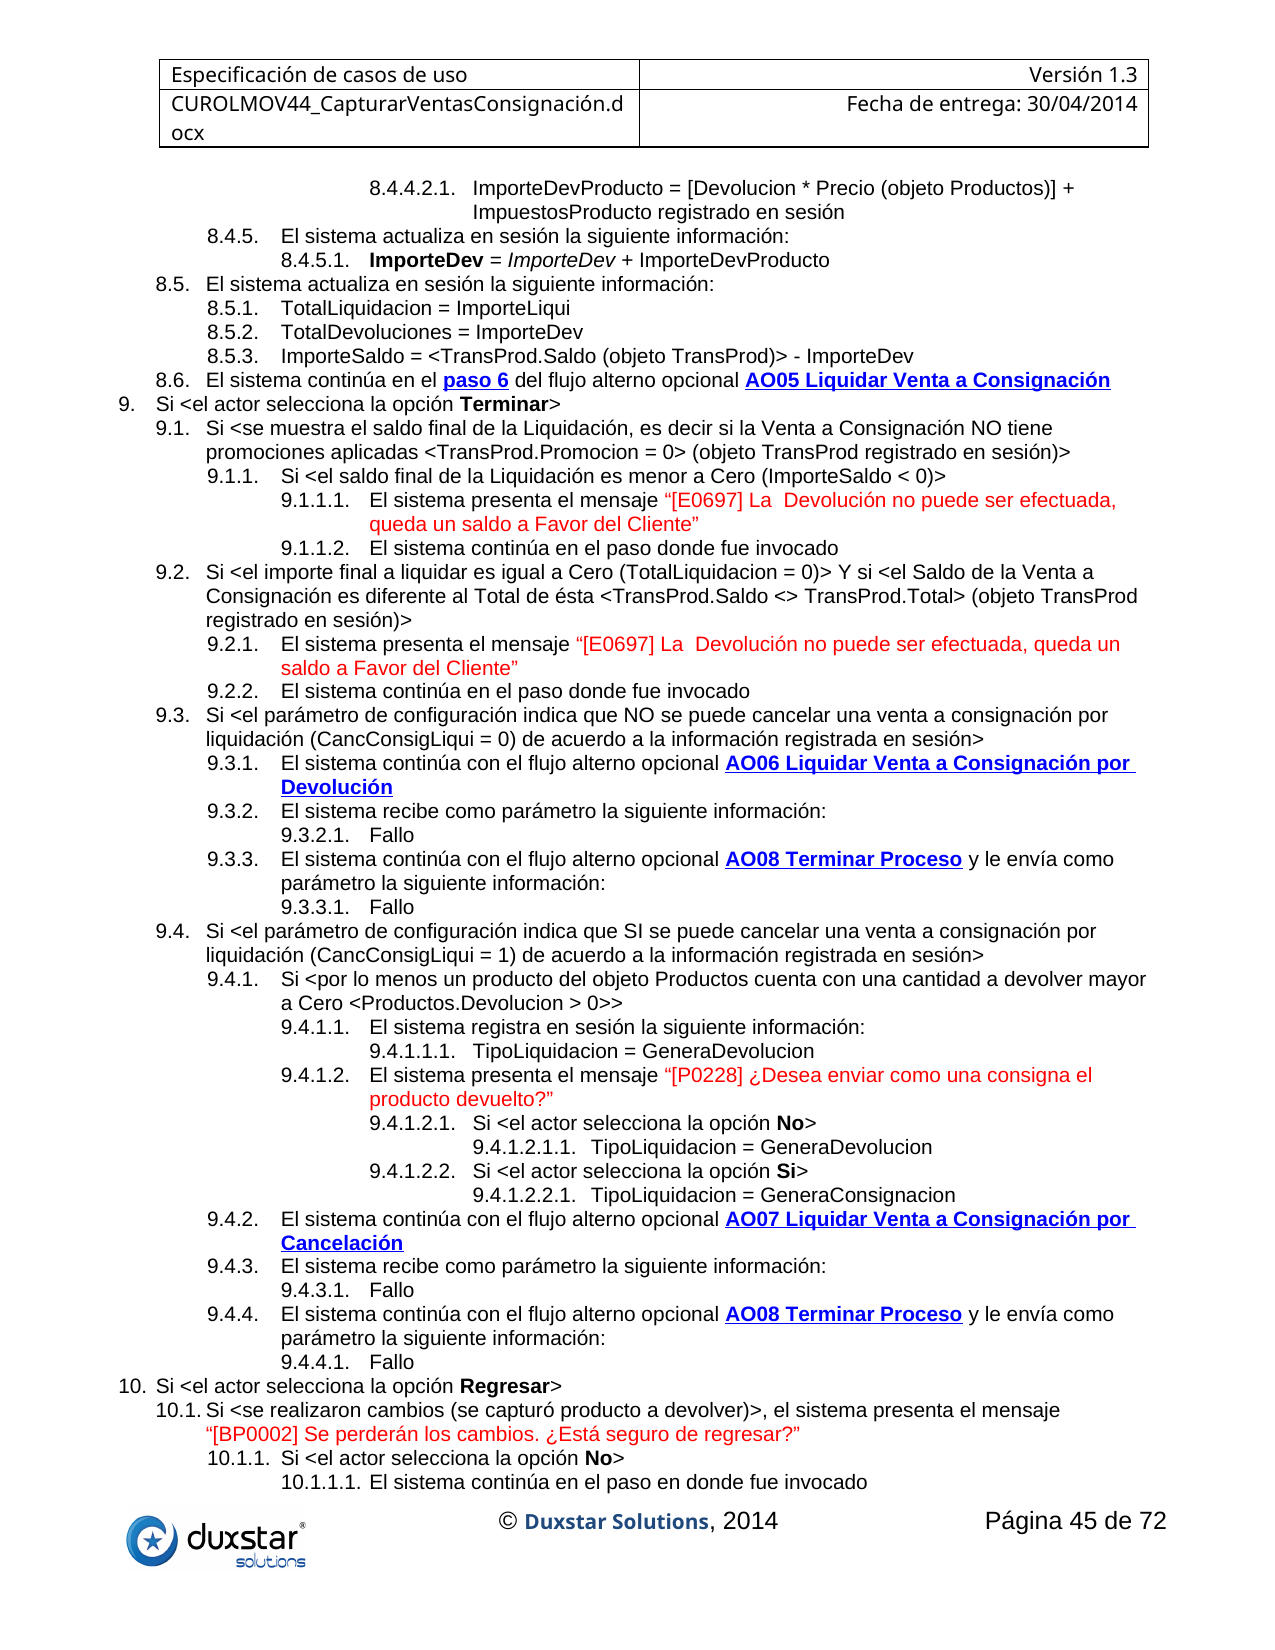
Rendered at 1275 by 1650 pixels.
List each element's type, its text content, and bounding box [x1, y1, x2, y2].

list Si <el parámetro de configuración indica que SI se puede cancelar una venta a consignación por liquidación (CancConsigLiqui = 1) de acuerdo a la información registrada en sesión> [155, 919, 1157, 967]
list El sistema continúa en el paso donde fue invocado [281, 536, 1157, 559]
list Si <el saldo final de la Liquidación es menor a Cero (ImporteSaldo < 0)> [207, 464, 1157, 488]
list Si <por lo menos un producto del objeto Productos cuenta con una cantidad a devolver mayor a Cero <Productos.Devolucion > 0>> [207, 967, 1157, 1015]
list El sistema presenta el mensaje “[P0228] ¿Desea enviar como una consigna el producto devuelto?” [281, 1063, 1157, 1111]
list Fallo [281, 1350, 1157, 1374]
list Fallo [281, 895, 1157, 919]
list El sistema actualiza en sesión la siguiente información: [207, 224, 1157, 248]
list Fallo [281, 1278, 1157, 1302]
list Si <el actor selecciona la opción Terminar> [118, 392, 1157, 416]
list Si <el actor selecciona la opción Si> [369, 1158, 1157, 1182]
list Si <el parámetro de configuración indica que NO se puede cancelar una venta a consignación por liquidación (CancConsigLiqui = 0) de acuerdo a la información registrada en sesión> [155, 703, 1157, 751]
list El sistema recibe como parámetro la siguiente información: [207, 1254, 1157, 1278]
list Si <el actor selecciona la opción Regresar> [118, 1374, 1157, 1398]
list El sistema presenta el mensaje “[E0697] La Devolución no puede ser efectuada, queda un saldo a Favor del Cliente” [281, 488, 1157, 536]
list Fallo [281, 823, 1157, 847]
list ImporteSaldo = <TransProd.Saldo (objeto TransProd)> - ImporteDev [207, 344, 1157, 368]
list Si <el actor selecciona la opción No> [369, 1111, 1157, 1134]
list TipoLiquidacion = GeneraDevolucion [369, 1039, 1157, 1063]
list El sistema continúa en el paso 6 del flujo alterno opcional AO05 Liquidar Venta a Consignación [155, 368, 1157, 392]
list ImporteDevProducto = [Devolucion * Precio (objeto Productos)] + ImpuestosProducto registrado en sesión [369, 176, 1157, 224]
list El sistema continúa en el paso en donde fue invocado [281, 1470, 1157, 1494]
list El sistema registra en sesión la siguiente información: [281, 1015, 1157, 1039]
list Si <el actor selecciona la opción No> [207, 1446, 1157, 1470]
picture [126, 1506, 306, 1571]
list El sistema continúa con el flujo alterno opcional AO07 Liquidar Venta a Consignación por Cancelación [207, 1206, 1157, 1254]
list El sistema actualiza en sesión la siguiente información: [155, 272, 1157, 296]
list TotalDevoluciones = ImporteDev [207, 320, 1157, 344]
list TipoLiquidacion = GeneraConsignacion [472, 1182, 1157, 1206]
list El sistema continúa en el paso donde fue invocado [207, 679, 1157, 703]
list TotalLiquidacion = ImporteLiqui [207, 296, 1157, 320]
list Si <se muestra el saldo final de la Liquidación, es decir si la Venta a Consignación NO tiene promociones aplicadas <TransProd.Promocion = 0> (objeto TransProd registrado en sesión)> [155, 416, 1157, 464]
list Si <se realizaron cambios (se capturó producto a devolver)>, el sistema presenta el mensaje “[BP0002] Se perderán los cambios. ¿Está seguro de regresar?” [155, 1398, 1157, 1446]
list El sistema continúa con el flujo alterno opcional AO08 Terminar Proceso y le envía como parámetro la siguiente información: [207, 847, 1157, 895]
list El sistema continúa con el flujo alterno opcional AO08 Terminar Proceso y le envía como parámetro la siguiente información: [207, 1302, 1157, 1350]
list ImporteDev = ImporteDev + ImporteDevProducto [281, 248, 1157, 272]
list El sistema recibe como parámetro la siguiente información: [207, 799, 1157, 823]
list El sistema continúa con el flujo alterno opcional AO06 Liquidar Venta a Consignación por Devolución [207, 751, 1157, 799]
list Si <el importe final a liquidar es igual a Cero (TotalLiquidacion = 0)> Y si <el Saldo de la Venta a Consignación es diferente al Total de ésta <TransProd.Saldo <> TransProd.Total> (objeto TransProd registrado en sesión)> [155, 559, 1157, 631]
list TipoLiquidacion = GeneraDevolucion [472, 1134, 1157, 1158]
list El sistema presenta el mensaje “[E0697] La Devolución no puede ser efectuada, queda un saldo a Favor del Cliente” [207, 631, 1157, 679]
